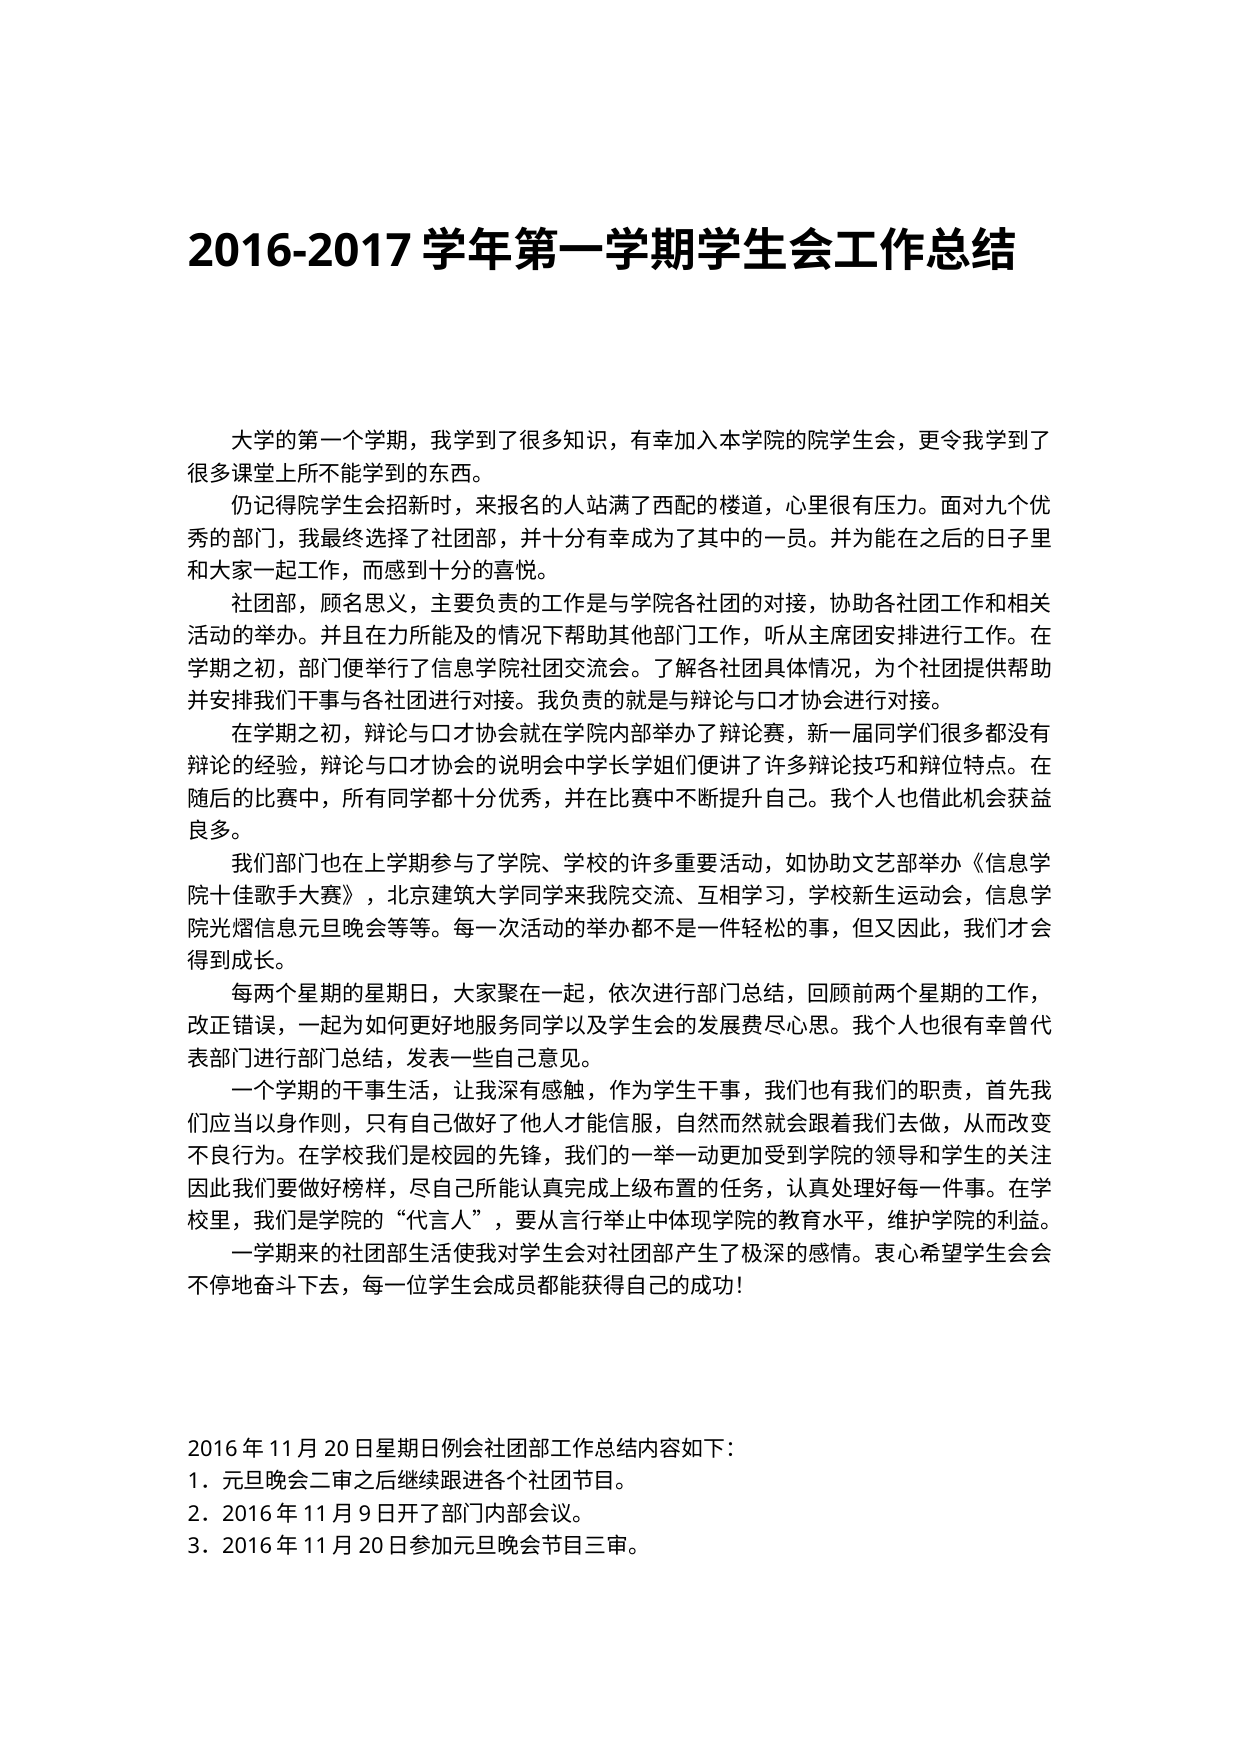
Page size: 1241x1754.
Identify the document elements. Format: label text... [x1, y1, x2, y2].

text 一个学期的干事生活，让我深有感触，作为学生干事，我们也有我们的职责，首先我们应当以身作则，只有自己做好了他人才能信服，自然而然就会跟着我们去做，从而改变不良行为。在学校我们是校园的先锋，我们的一举一动更加受到学院的领导和学生的关注，因此我们要做好榜样，尽自己所能认真完成上级布置的任务，认真处理好每一件事。在学校里，我们是学院的“代言人”，要从言行举止中体现学院的教育水平，维护学院的利益。 [187, 1073, 1053, 1236]
text 大学的第一个学期，我学到了很多知识，有幸加入本学院的院学生会，更令我学到了很多课堂上所不能学到的东西。 [187, 423, 1053, 488]
text 我们部门也在上学期参与了学院、学校的许多重要活动，如协助文艺部举办《信息学院十佳歌手大赛》，北京建筑大学同学来我院交流、互相学习，学校新生运动会，信息学院光熠信息元旦晚会等等。每一次活动的举办都不是一件轻松的事，但又因此，我们才会得到成长。 [187, 846, 1053, 976]
text 2．2016年11月9日开了部门内部会议。 [375, 1496, 1053, 1528]
subtitle 2016-2017学年第一学期学生会工作总结 [187, 197, 1053, 295]
text 3．2016年11月20日参加元旦晚会节目三审。 [187, 1528, 1053, 1561]
text 在学期之初，辩论与口才协会就在学院内部举办了辩论赛，新一届同学们很多都没有辩论的经验，辩论与口才协会的说明会中学长学姐们便讲了许多辩论技巧和辩位特点。在随后的比赛中，所有同学都十分优秀，并在比赛中不断提升自己。我个人也借此机会获益良多。 [187, 716, 1053, 846]
text 仍记得院学生会招新时，来报名的人站满了西配的楼道，心里很有压力。面对九个优秀的部门，我最终选择了社团部，并十分有幸成为了其中的一员。并为能在之后的日子里和大家一起工作，而感到十分的喜悦。 [187, 488, 1053, 586]
text 每两个星期的星期日，大家聚在一起，依次进行部门总结，回顾前两个星期的工作，改正错误，一起为如何更好地服务同学以及学生会的发展费尽心思。我个人也很有幸曾代表部门进行部门总结，发表一些自己意见。 [187, 976, 1053, 1073]
text 社团部，顾名思义，主要负责的工作是与学院各社团的对接，协助各社团工作和相关活动的举办。并且在力所能及的情况下帮助其他部门工作，听从主席团安排进行工作。在学期之初，部门便举行了信息学院社团交流会。了解各社团具体情况，为个社团提供帮助。并安排我们干事与各社团进行对接。我负责的就是与辩论与口才协会进行对接。 [187, 586, 1053, 716]
text 2016年11月20日星期日例会社团部工作总结内容如下： [353, 1431, 1053, 1463]
text 一学期来的社团部生活使我对学生会对社团部产生了极深的感情。衷心希望学生会会不停地奋斗下去，每一位学生会成员都能获得自己的成功！ [187, 1236, 1053, 1301]
text 1．元旦晚会二审之后继续跟进各个社团节目。 [187, 1463, 1053, 1496]
